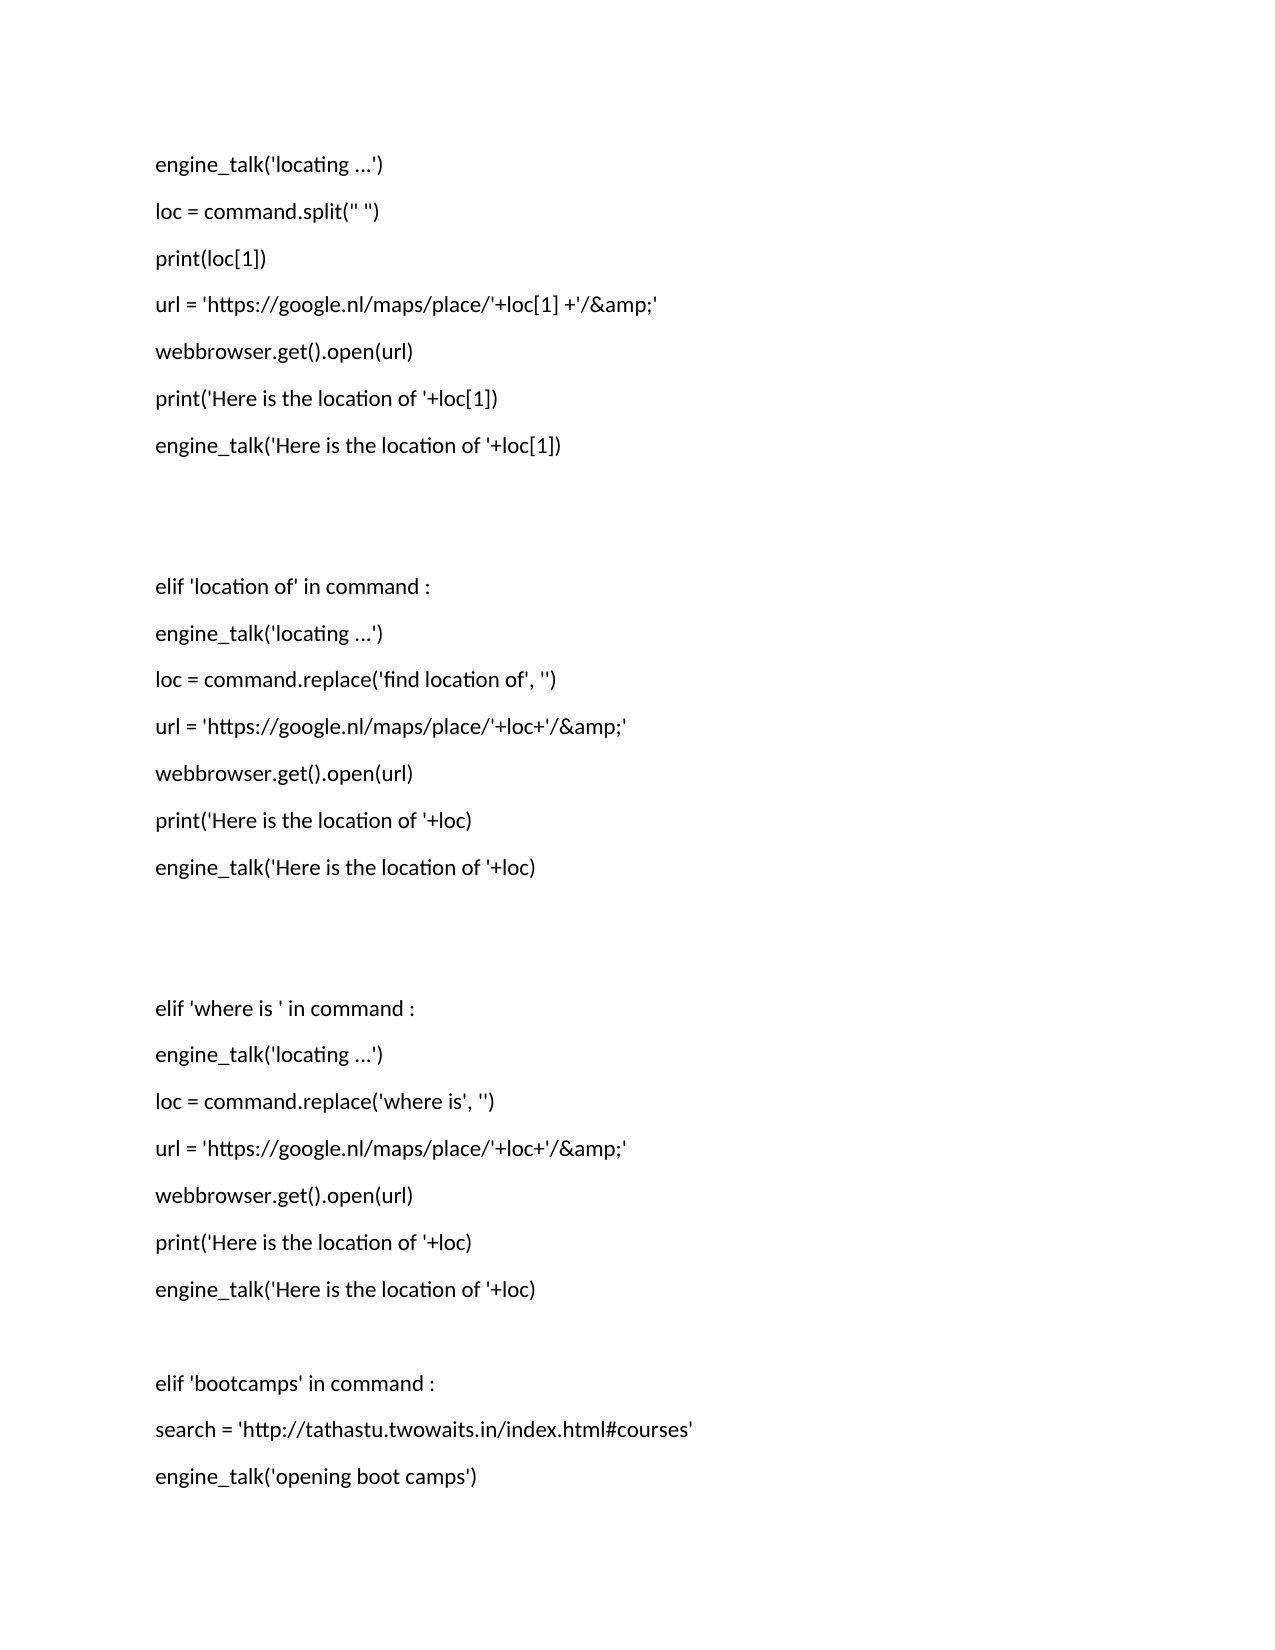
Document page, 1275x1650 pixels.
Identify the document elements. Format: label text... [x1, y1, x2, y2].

text print('Here is the location of '+loc) [150, 1228, 1125, 1256]
text engine_talk('Here is the location of '+loc) [150, 1275, 1125, 1303]
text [150, 1416, 1125, 1444]
text print('Here is the location of '+loc) [150, 806, 1125, 834]
text print(loc[1]) [150, 244, 1125, 272]
text engine_talk('opening boot camps') [150, 1462, 1125, 1491]
text engine_talk('locating ...') [150, 619, 1125, 647]
text url = 'https://google.nl/maps/place/'+loc+'/&amp;' [150, 712, 1125, 741]
text elif 'bootcamps' in command : [150, 1369, 1125, 1397]
text url = 'https://google.nl/maps/place/'+loc+'/&amp;' [150, 1134, 1125, 1162]
text loc = command.replace('where is', '') [150, 1087, 1125, 1116]
text print('Here is the location of '+loc[1]) [150, 384, 1125, 412]
text engine_talk('Here is the location of '+loc[1]) [150, 431, 1125, 459]
text engine_talk('locating ...') [150, 150, 1125, 178]
text engine_talk('Here is the location of '+loc) [150, 853, 1125, 881]
text engine_talk('locating ...') [150, 1041, 1125, 1069]
text loc = command.replace('find location of', '') [150, 666, 1125, 694]
text webbrowser.get().open(url) [150, 337, 1125, 366]
text elif 'location of' in command : [150, 572, 1125, 600]
text webbrowser.get().open(url) [150, 759, 1125, 787]
text url = 'https://google.nl/maps/place/'+loc[1] +'/&amp;' [150, 291, 1125, 319]
text elif 'where is ' in command : [150, 994, 1125, 1022]
text webbrowser.get().open(url) [150, 1181, 1125, 1209]
text loc = command.split(" ") [150, 197, 1125, 225]
